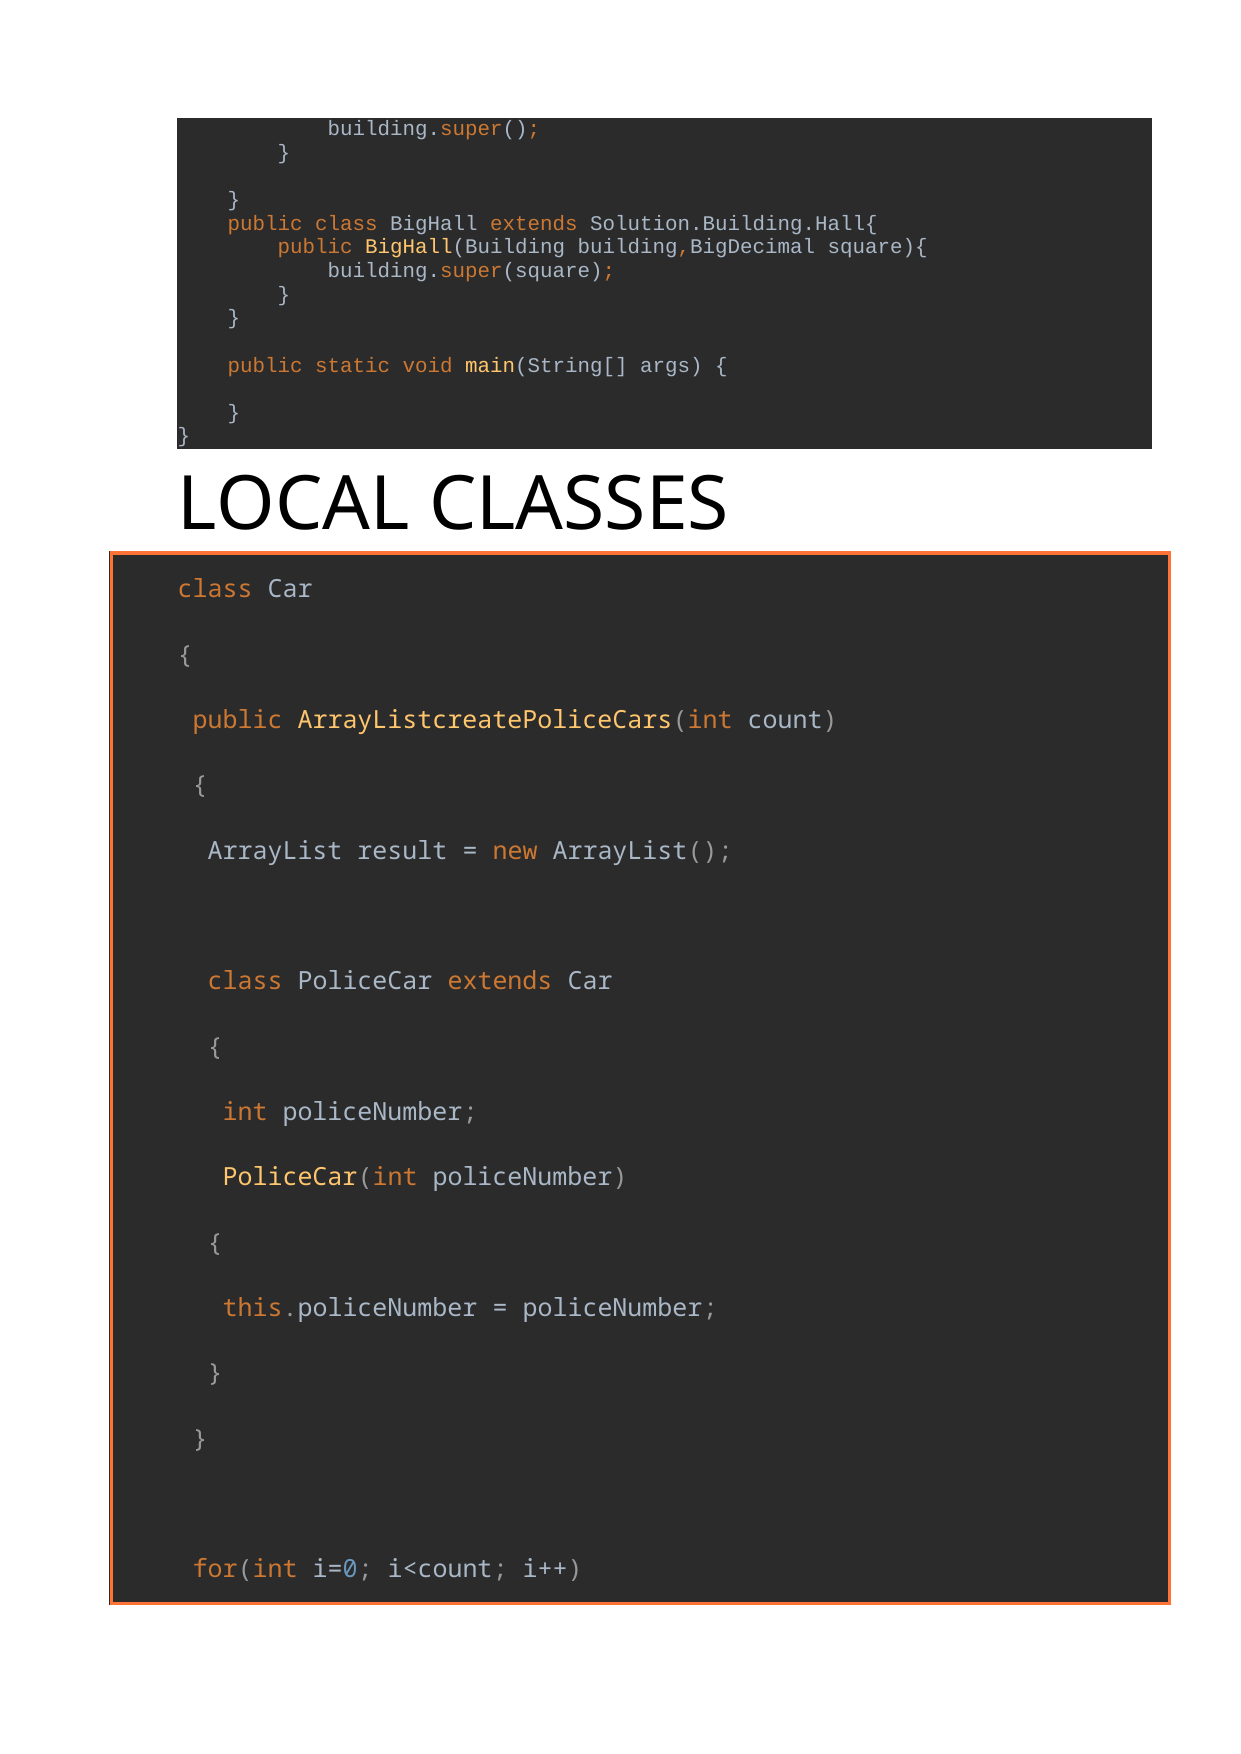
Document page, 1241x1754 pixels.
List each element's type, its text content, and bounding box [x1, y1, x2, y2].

text this.policeNumber = policeNumber; [113, 1270, 1168, 1324]
text { [113, 1008, 1168, 1062]
text { [113, 1204, 1168, 1258]
text { [113, 617, 1168, 671]
text { [113, 747, 1168, 801]
text } [113, 1335, 1168, 1389]
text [177, 118, 1152, 449]
text int policeNumber; [113, 1074, 1168, 1128]
text LOCAL CLASSES [177, 449, 1152, 551]
text for(int i=0; i<count; i++) [113, 1531, 1168, 1602]
text class Car [113, 555, 1168, 605]
text ArrayList result = new ArrayList(); [113, 813, 1168, 866]
text class PoliceCar extends Car [113, 943, 1168, 997]
text PoliceCar(int policeNumber) [113, 1139, 1168, 1193]
text public ArrayListcreatePoliceCars(int count) [113, 682, 1168, 736]
text } [113, 1400, 1168, 1454]
